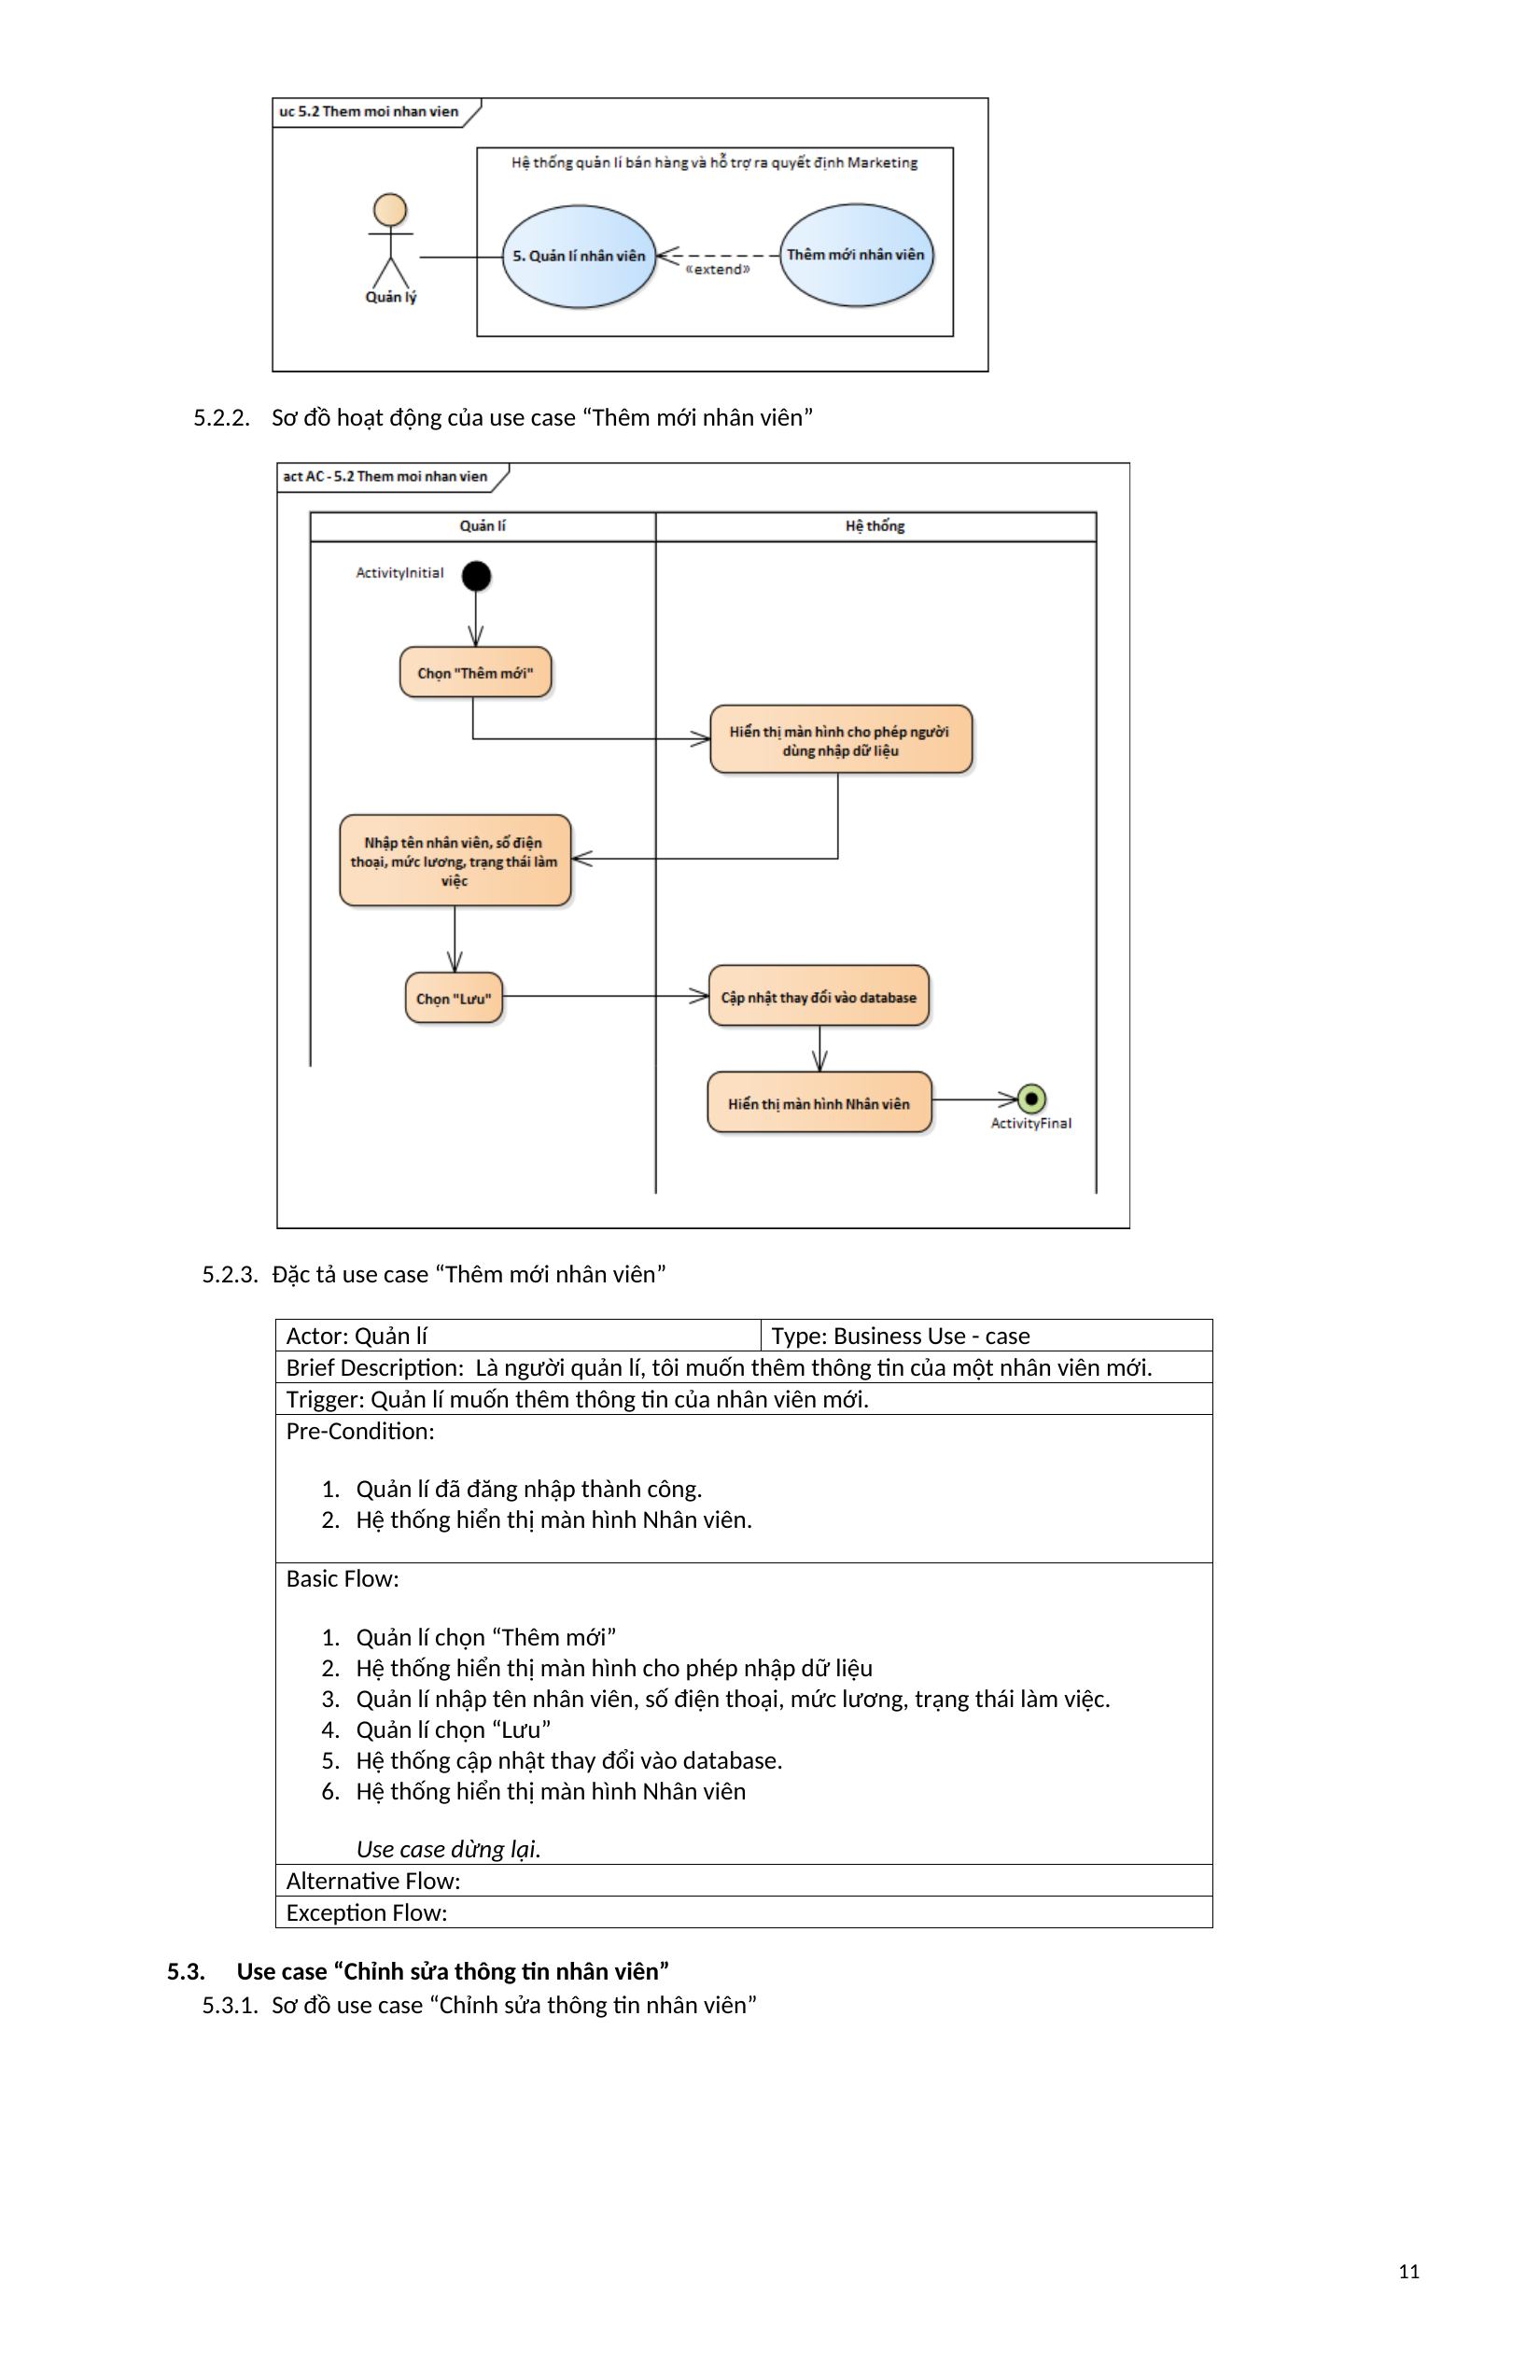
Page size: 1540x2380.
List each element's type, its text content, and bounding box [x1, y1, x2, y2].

picture [275, 462, 1131, 1229]
picture [272, 96, 989, 372]
table_cell Trigger: Quản lí muốn thêm thông tin của nhân viên mới. [276, 1383, 1212, 1414]
list Sơ đồ use case “Chỉnh sửa thông tin nhân viên” [202, 1989, 1420, 2020]
table_header Actor: Quản lí [276, 1320, 761, 1351]
table_header Type: Business Use - case [762, 1320, 1212, 1351]
table_cell Brief Description: Là người quản lí, tôi muốn thêm thông tin của một nhân viên mới. [276, 1351, 1212, 1382]
table_cell Basic Flow: Quản lí chọn “Thêm mới” Hệ thống hiển thị màn hình cho phép nhập dữ liệu Quản lí nhập tên nhân viên, số điện thoại, mức lương, trạng thái làm việc. Quản lí chọn “Lưu” Hệ thống cập nhật thay đổi vào database. Hệ thống hiển thị màn hình Nhân viên Use case dừng lại. [276, 1563, 1212, 1864]
table_cell Pre-Condition: Quản lí đã đăng nhập thành công. Hệ thống hiển thị màn hình Nhân viên. [276, 1415, 1212, 1561]
list Đặc tả use case “Thêm mới nhân viên” [202, 1258, 1420, 1289]
table_cell Alternative Flow: [276, 1865, 1212, 1896]
list Sơ đồ hoạt động của use case “Thêm mới nhân viên” [193, 401, 1420, 432]
table_cell Exception Flow: [276, 1897, 1212, 1927]
list Use case “Chỉnh sửa thông tin nhân viên” [166, 1955, 1420, 1986]
